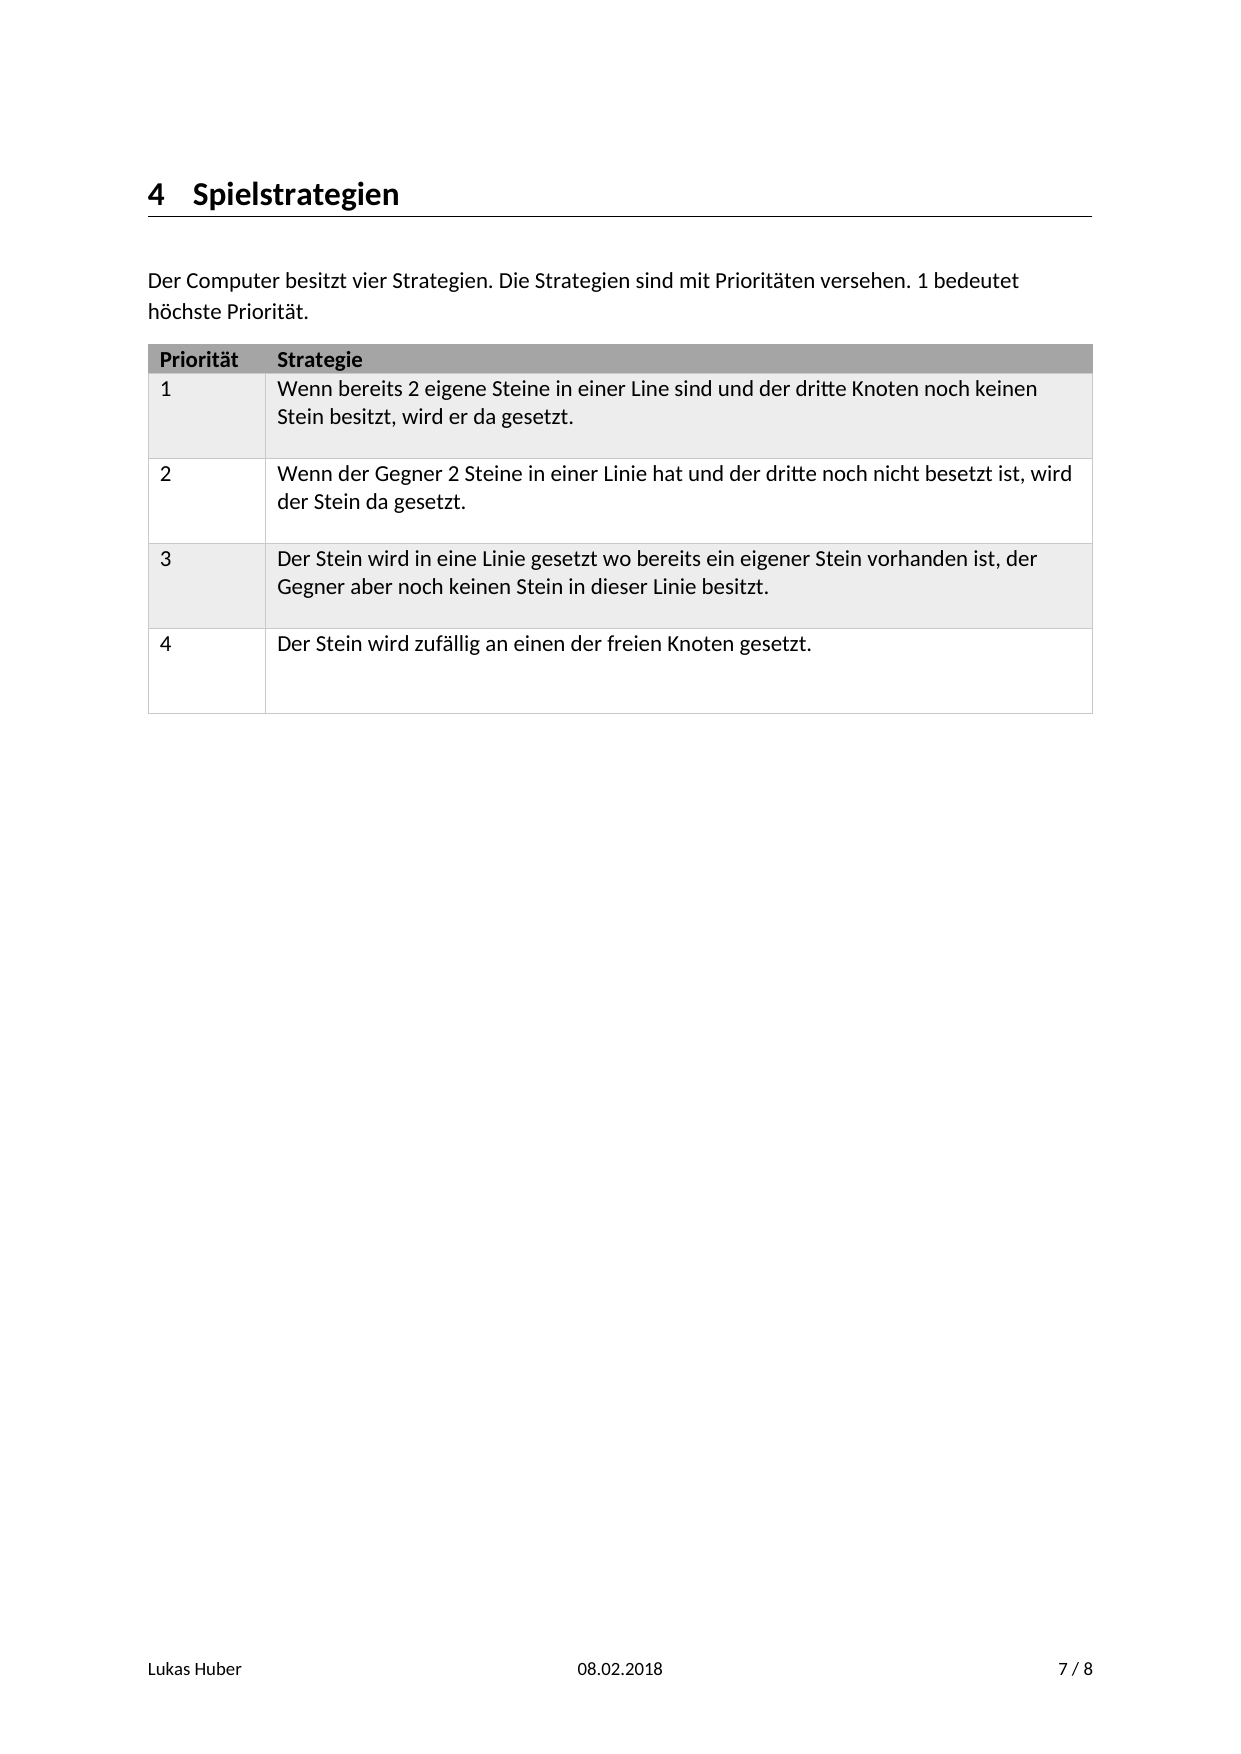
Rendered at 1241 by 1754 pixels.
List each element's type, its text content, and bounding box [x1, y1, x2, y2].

table_cell Wenn der Gegner 2 Steine in einer Linie hat und der dritte noch nicht besetzt ist, wird der Stein da gesetzt. [266, 459, 1092, 543]
table_cell Der Stein wird in eine Linie gesetzt wo bereits ein eigener Stein vorhanden ist, der Gegner aber noch keinen Stein in dieser Linie besitzt. [266, 544, 1092, 628]
table_header Priorität [149, 345, 265, 373]
table_cell 2 [149, 459, 265, 543]
table_cell Der Stein wird zufällig an einen der freien Knoten gesetzt. [266, 629, 1092, 713]
text Der Computer besitzt vier Strategien. Die Strategien sind mit Prioritäten versehen. 1 bedeutet höchste Priorität. [148, 267, 1092, 325]
subtitle Spielstrategien [148, 173, 1092, 216]
table_cell 1 [149, 374, 265, 458]
table_cell 3 [149, 544, 265, 628]
table_cell Wenn bereits 2 eigene Steine in einer Line sind und der dritte Knoten noch keinen Stein besitzt, wird er da gesetzt. [266, 374, 1092, 458]
table_cell 4 [149, 629, 265, 713]
table_header Strategie [266, 345, 1092, 373]
